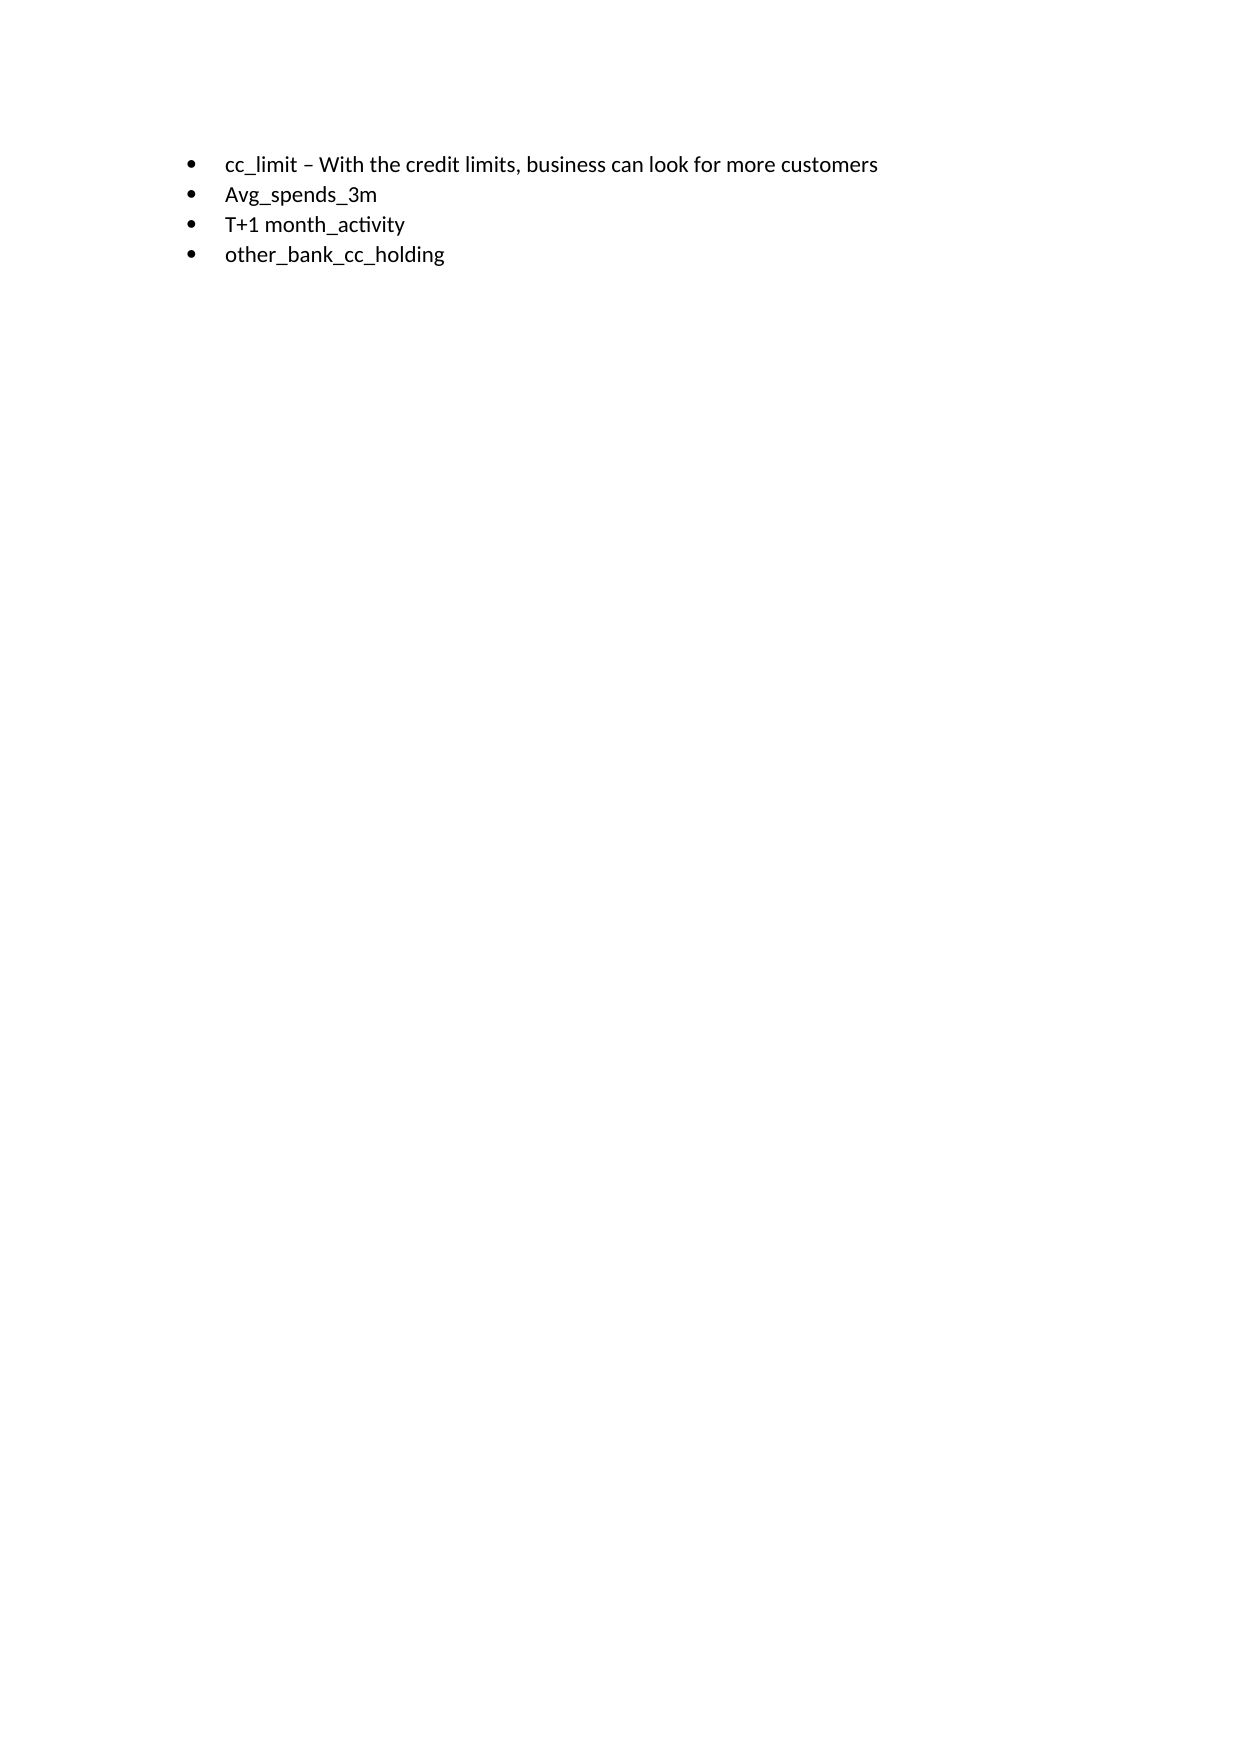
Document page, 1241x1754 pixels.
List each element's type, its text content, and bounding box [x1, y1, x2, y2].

list cc_limit – With the credit limits, business can look for more customers [187, 150, 1090, 178]
list other_bank_cc_holding [187, 241, 1090, 269]
list Avg_spends_3m [187, 180, 1090, 208]
list T+1 month_activity [187, 210, 1090, 238]
